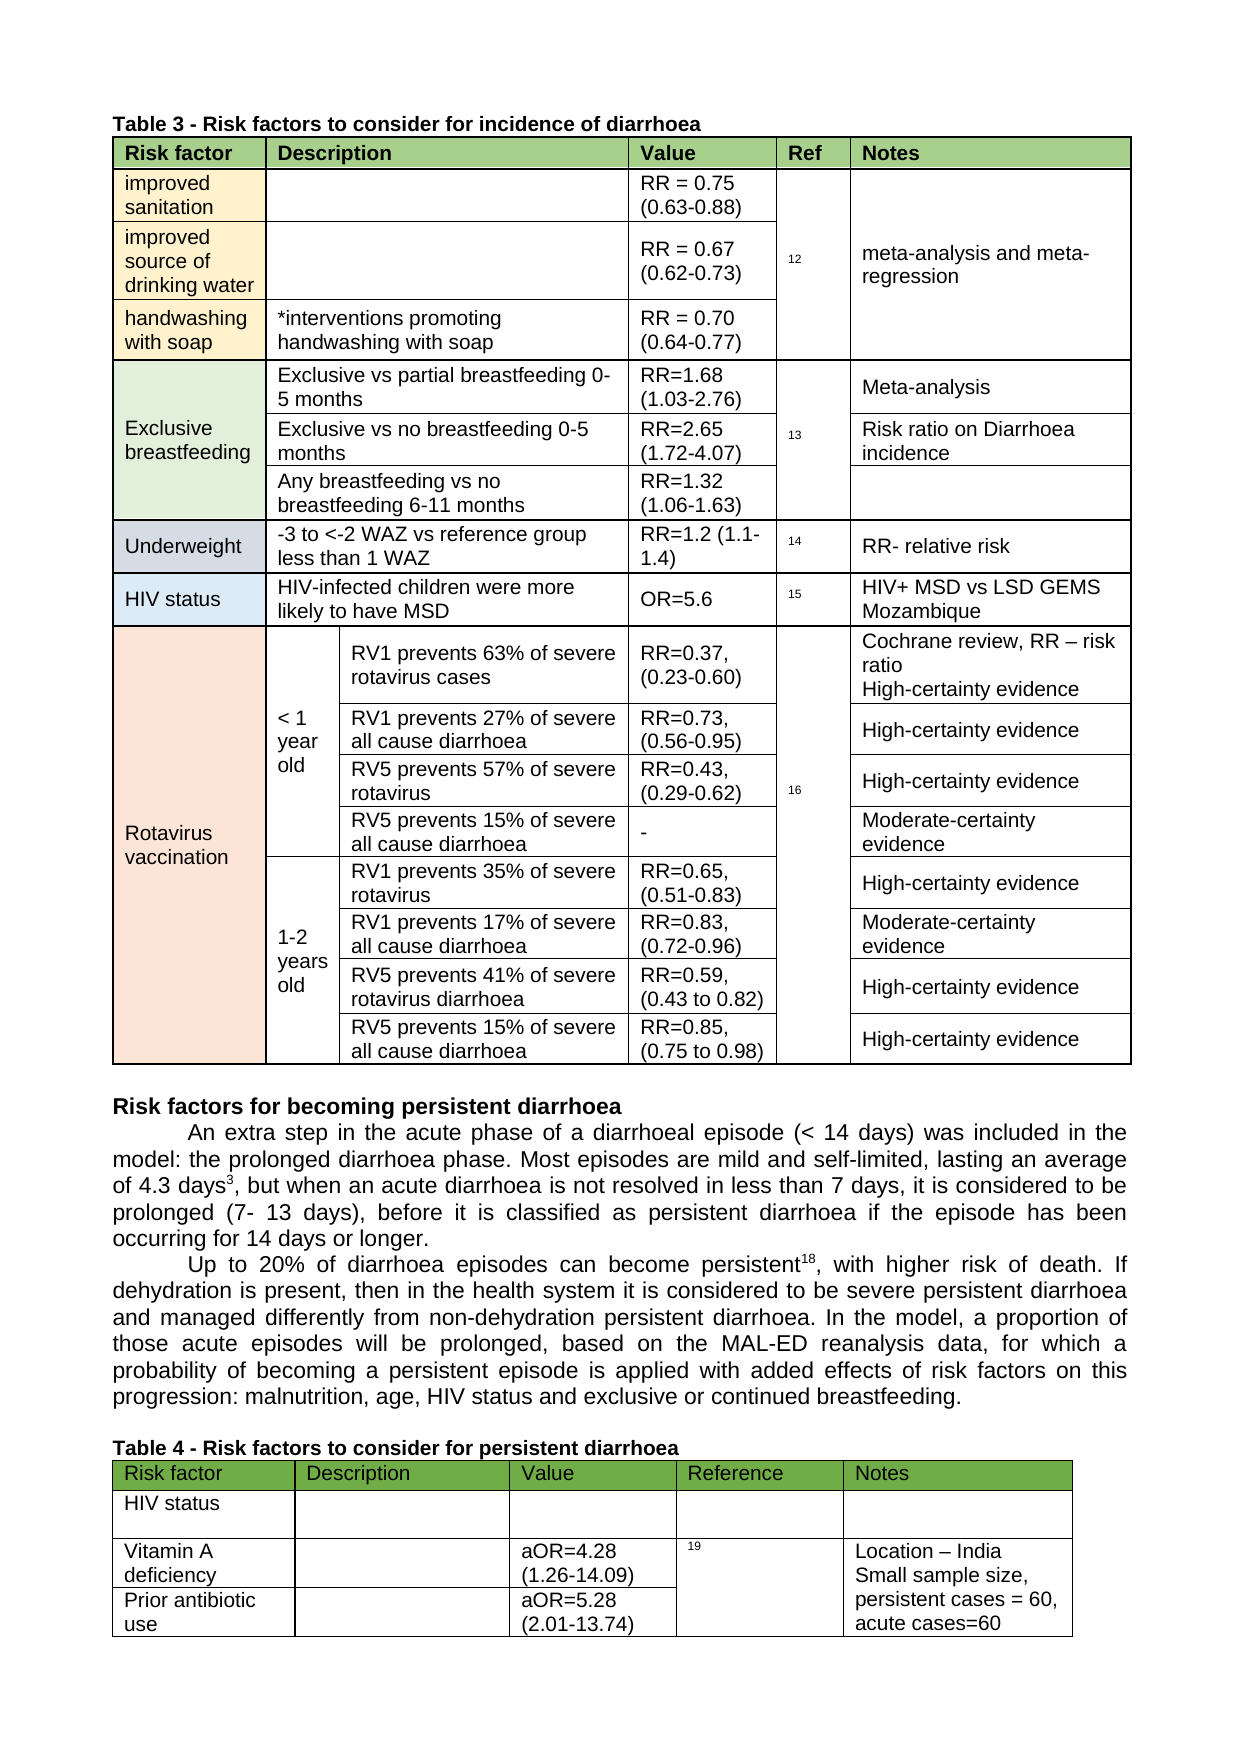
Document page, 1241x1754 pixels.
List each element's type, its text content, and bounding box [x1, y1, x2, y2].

table_cell [296, 1539, 509, 1587]
table_cell RR=1.32 (1.06-1.63) [629, 466, 776, 518]
table_header Notes [851, 138, 1130, 167]
table_cell [677, 1491, 843, 1538]
table_cell High-certainty evidence [851, 857, 1130, 908]
table_cell improved source of drinking water [114, 222, 265, 299]
table_cell *interventions promoting handwashing with soap [267, 300, 628, 359]
table_header Value [629, 138, 776, 167]
table_cell RR=1.68 (1.03-2.76) [629, 361, 776, 413]
table_cell Exclusive vs partial breastfeeding 0-5 months [267, 361, 628, 413]
table_cell improved sanitation [114, 170, 265, 221]
table_cell handwashing with soap [114, 300, 265, 359]
table_cell aOR=5.28 (2.01-13.74) [510, 1588, 676, 1636]
table_cell Meta-analysis [851, 361, 1130, 413]
text Up to 20% of diarrhoea episodes can become persistent18, with higher risk of death. If dehydration is present, then in the health system it is considered to be severe persistent diarrhoea and managed differently from non-dehydration persistent diarrhoea. In the model, a proportion of those acute episodes will be prolonged, based on the MAL-ED reanalysis data, for which a probability of becoming a persistent episode is applied with added effects of risk factors on this progression: malnutrition, age, HIV status and exclusive or continued breastfeeding. [112, 1251, 1128, 1409]
table_cell HIV status [114, 574, 265, 625]
table_cell Location – India Small sample size, persistent cases = 60, acute cases=60 [844, 1539, 1072, 1636]
table_cell [851, 466, 1130, 518]
table_cell RR = 0.75 (0.63-0.88) [629, 170, 776, 221]
table_cell 19 [677, 1539, 843, 1636]
table_cell High-certainty evidence [851, 959, 1130, 1013]
table_cell RR = 0.70 (0.64-0.77) [629, 300, 776, 359]
table_cell 12 [777, 170, 850, 359]
table_cell RR=0.59, (0.43 to 0.82) [629, 959, 776, 1013]
table_cell RR- relative risk [851, 521, 1130, 572]
table_header Reference [677, 1461, 843, 1490]
table_cell RV5 prevents 41% of severe rotavirus diarrhoea [340, 959, 628, 1013]
table_cell RR=0.83, (0.72-0.96) [629, 909, 776, 958]
table_cell Vitamin A deficiency [113, 1539, 294, 1587]
table_cell Any breastfeeding vs no breastfeeding 6-11 months [267, 466, 628, 518]
table_cell [844, 1491, 1072, 1538]
subtitle Risk factors for becoming persistent diarrhoea [112, 1093, 1128, 1119]
table_header Risk factor [114, 138, 265, 167]
table_cell OR=5.6 [629, 574, 776, 625]
table_header Value [510, 1461, 676, 1490]
table_cell RR=0.43, (0.29-0.62) [629, 755, 776, 806]
table_cell 15 [777, 574, 850, 625]
table_header Ref [777, 138, 850, 167]
text An extra step in the acute phase of a diarrhoeal episode (< 14 days) was included in the model: the prolonged diarrhoea phase. Most episodes are mild and self-limited, lasting an average of 4.3 days3, but when an acute diarrhoea is not resolved in less than 7 days, it is considered to be prolonged (7- 13 days), before it is classified as persistent diarrhoea if the episode has been occurring for 14 days or longer. [112, 1119, 1128, 1251]
table_cell RV5 prevents 15% of severe all cause diarrhoea [340, 807, 628, 856]
table_cell HIV+ MSD vs LSD GEMS Mozambique [851, 574, 1130, 625]
table_cell RR=0.73, (0.56-0.95) [629, 704, 776, 754]
table_cell RR=0.85, (0.75 to 0.98) [629, 1014, 776, 1063]
table_cell Exclusive breastfeeding [114, 361, 265, 518]
table_cell RR=0.37, (0.23-0.60) [629, 627, 776, 703]
table_cell - [629, 807, 776, 856]
table_cell Underweight [114, 521, 265, 572]
table_cell [267, 170, 628, 221]
table_cell HIV status [113, 1491, 294, 1538]
text Table 4 - Risk factors to consider for persistent diarrhoea [112, 1436, 1128, 1459]
table_header Description [296, 1461, 509, 1490]
table_header Notes [844, 1461, 1072, 1490]
table_cell < 1 year old [267, 627, 339, 856]
table_cell RR=0.65, (0.51-0.83) [629, 857, 776, 908]
table_cell Cochrane review, RR – risk ratio High-certainty evidence [851, 627, 1130, 703]
table_cell RV1 prevents 35% of severe rotavirus [340, 857, 628, 908]
table_cell RV1 prevents 27% of severe all cause diarrhoea [340, 704, 628, 754]
table_cell RV1 prevents 63% of severe rotavirus cases [340, 627, 628, 703]
table_cell [296, 1588, 509, 1636]
table_cell Risk ratio on Diarrhoea incidence [851, 414, 1130, 465]
table_cell Prior antibiotic use [113, 1588, 294, 1636]
table_cell 14 [777, 521, 850, 572]
table_cell aOR=4.28 (1.26-14.09) [510, 1539, 676, 1587]
table_cell Rotavirus vaccination [114, 627, 265, 1063]
table_cell Exclusive vs no breastfeeding 0-5 months [267, 414, 628, 465]
table_cell HIV-infected children were more likely to have MSD [267, 574, 628, 625]
table_header Risk factor [113, 1461, 294, 1490]
table_cell 1-2 years old [267, 857, 339, 1063]
text Table 3 - Risk factors to consider for incidence of diarrhoea [112, 112, 1128, 136]
table_cell High-certainty evidence [851, 755, 1130, 806]
table_cell [267, 222, 628, 299]
table_cell Moderate-certainty evidence [851, 807, 1130, 856]
table_cell meta-analysis and meta-regression [851, 170, 1130, 359]
table_cell RR=1.2 (1.1-1.4) [629, 521, 776, 572]
table_cell RR=2.65 (1.72-4.07) [629, 414, 776, 465]
table_cell [510, 1491, 676, 1538]
table_cell RR = 0.67 (0.62-0.73) [629, 222, 776, 299]
table_cell 13 [777, 361, 850, 518]
table_header Description [267, 138, 628, 167]
table_cell Moderate-certainty evidence [851, 909, 1130, 958]
table_cell High-certainty evidence [851, 1014, 1130, 1063]
table_cell RV5 prevents 15% of severe all cause diarrhoea [340, 1014, 628, 1063]
table_cell RV5 prevents 57% of severe rotavirus [340, 755, 628, 806]
table_cell 16 [777, 627, 850, 1063]
table_cell High-certainty evidence [851, 704, 1130, 754]
table_cell -3 to <-2 WAZ vs reference group less than 1 WAZ [267, 521, 628, 572]
table_cell RV1 prevents 17% of severe all cause diarrhoea [340, 909, 628, 958]
table_cell [296, 1491, 509, 1538]
